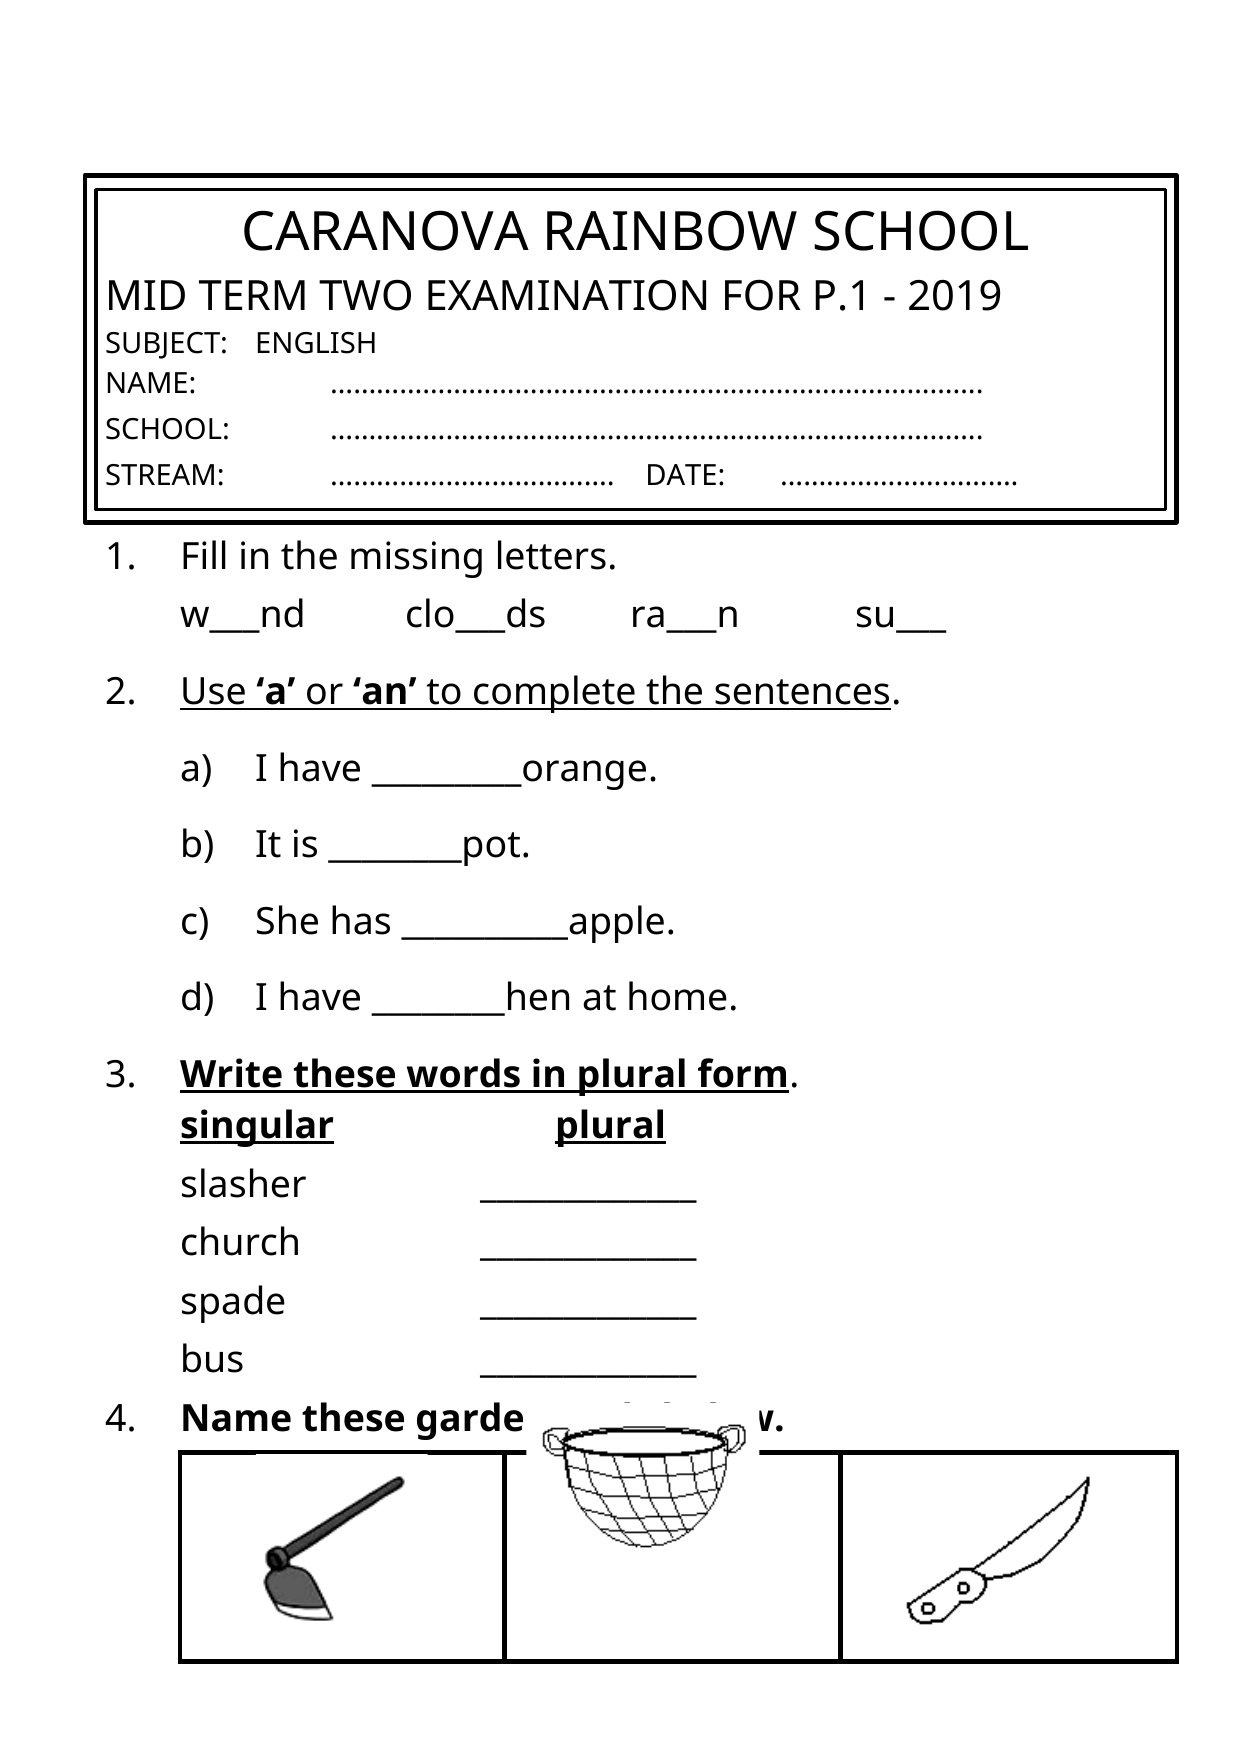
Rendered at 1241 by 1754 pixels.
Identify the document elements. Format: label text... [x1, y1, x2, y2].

text church _____________ [105, 1216, 1165, 1267]
text SCHOOL: …………………………………………………………………………. [105, 408, 1164, 448]
text w___nd clo___ds ra___n su___ [105, 588, 1165, 639]
text spade _____________ [105, 1274, 1165, 1325]
table_header [843, 1455, 1175, 1659]
text NAME: …………………………………………………………………………. [105, 362, 1164, 402]
text 4. Name these garden tools below. [105, 1391, 1165, 1442]
text 2. Use ‘a’ or ‘an’ to complete the sentences. [105, 664, 1165, 715]
text slasher _____________ [105, 1157, 1165, 1208]
text singular plural [105, 1098, 1165, 1149]
text a) I have _________orange. [105, 741, 1165, 792]
text MID TERM TWO EXAMINATION FOR P.1 - 2019 [105, 266, 1164, 323]
text c) She has __________apple. [105, 894, 1165, 945]
table_header [182, 1455, 502, 1659]
text bus _____________ [105, 1333, 1165, 1384]
picture [526, 1403, 760, 1557]
picture [893, 1474, 1104, 1637]
text b) It is ________pot. [105, 817, 1165, 868]
text SUBJECT: ENGLISH [105, 323, 1164, 362]
text 1. Fill in the missing letters. [105, 529, 1165, 580]
picture [255, 1454, 428, 1637]
text CARANOVA RAINBOW SCHOOL [105, 192, 1164, 266]
text d) I have ________hen at home. [105, 971, 1165, 1022]
table_header [507, 1455, 838, 1659]
text STREAM: ………………………………. DATE: …………………………. [105, 454, 1164, 493]
text 3. Write these words in plural form. [105, 1047, 1165, 1098]
